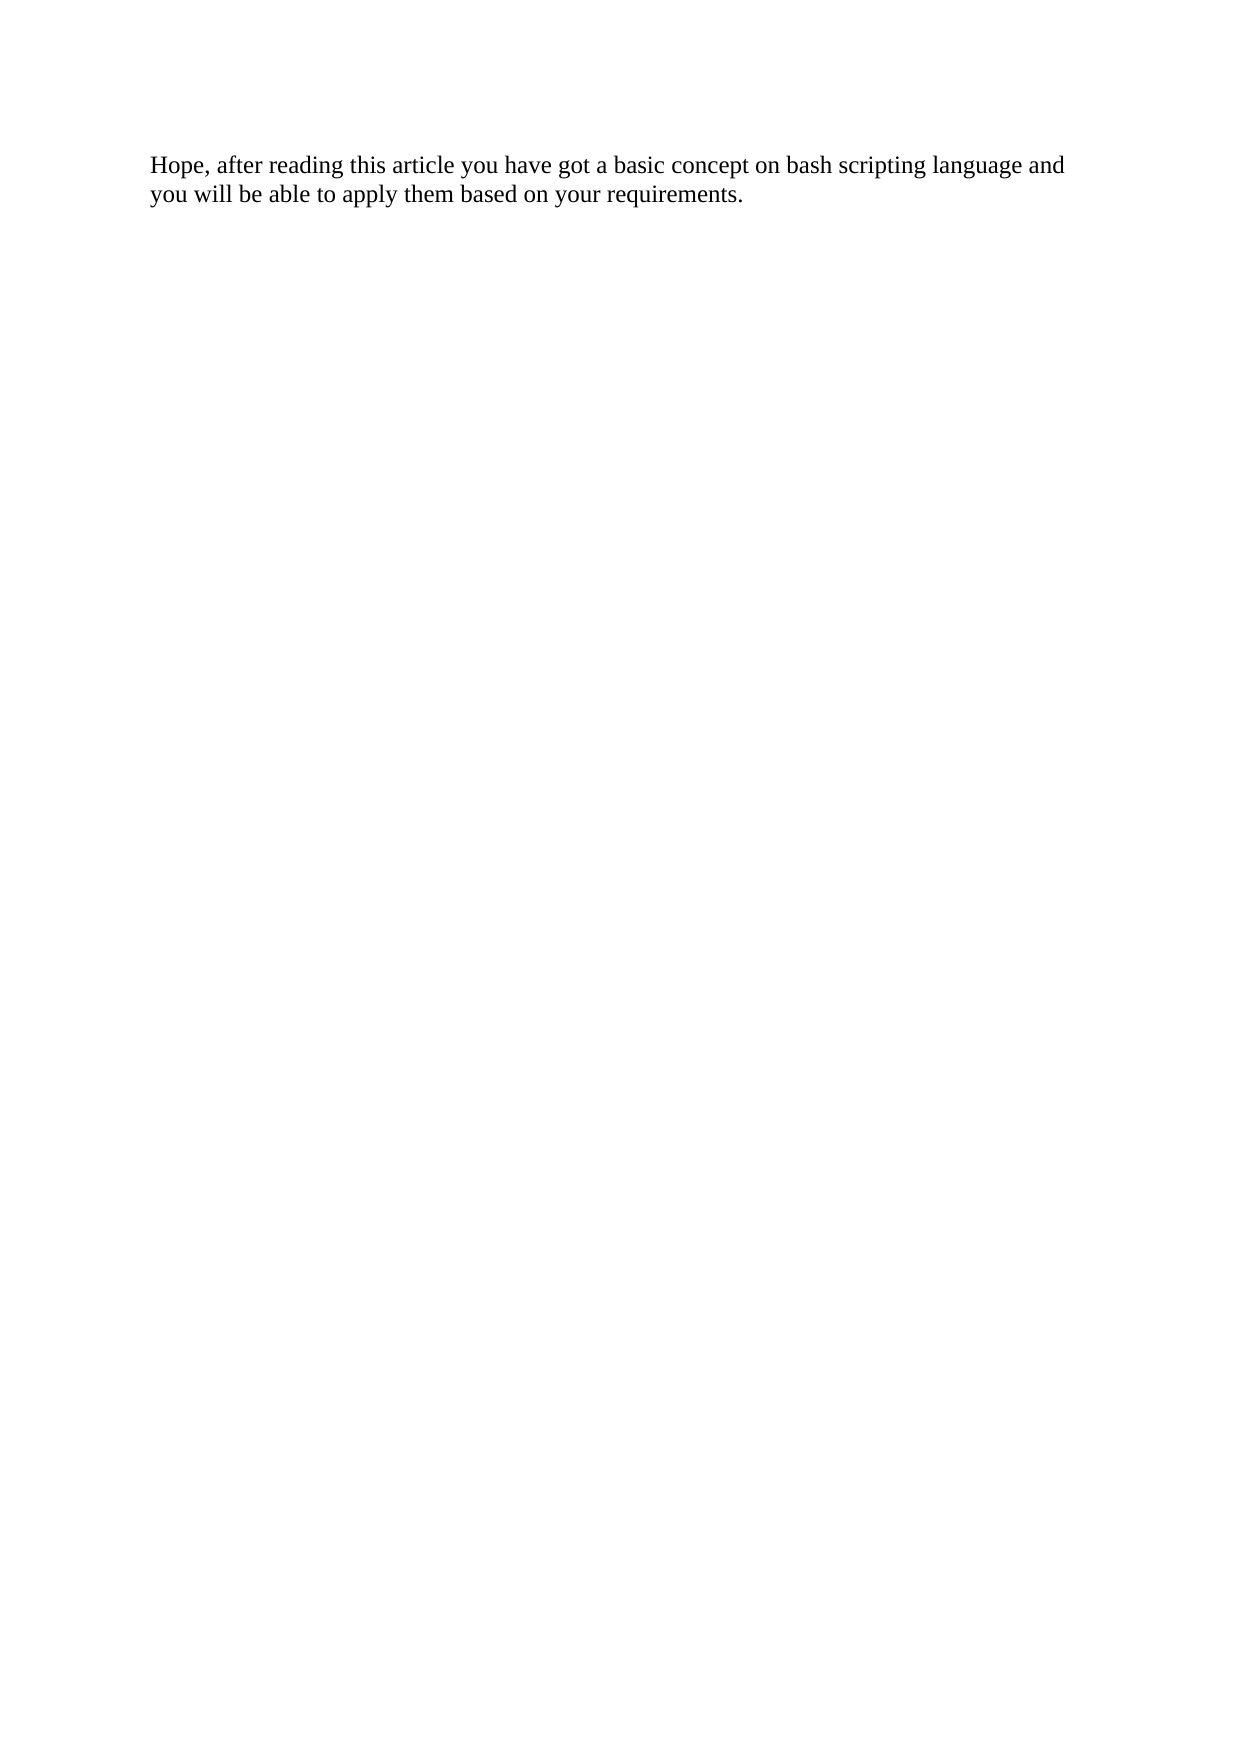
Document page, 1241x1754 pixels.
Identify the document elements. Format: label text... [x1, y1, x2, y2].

text Hope, after reading this article you have got a basic concept on bash scripting language and you will be able to apply them based on your requirements. [150, 150, 1090, 207]
